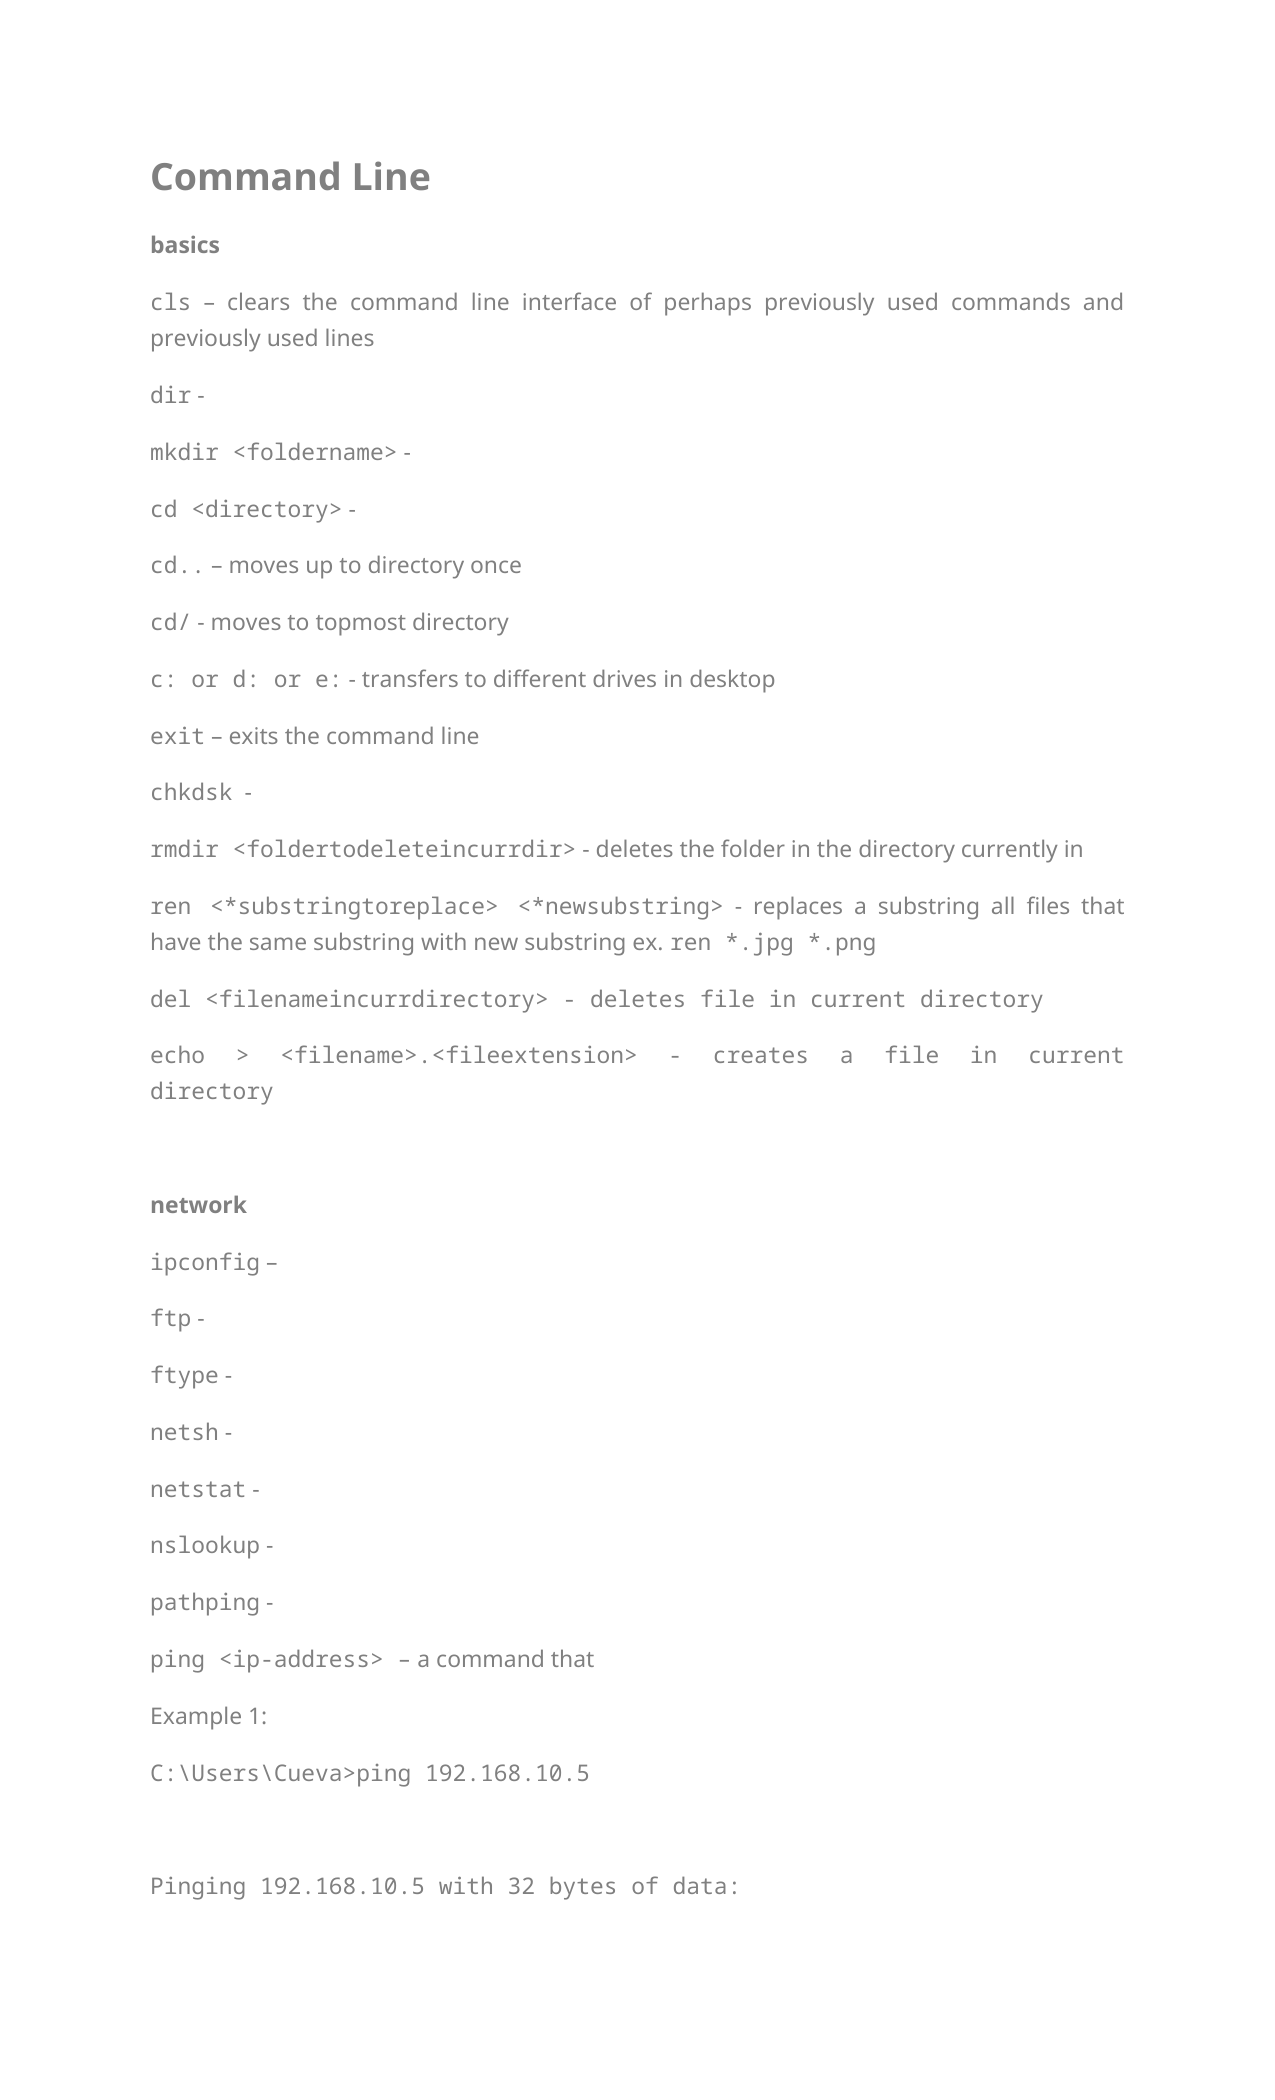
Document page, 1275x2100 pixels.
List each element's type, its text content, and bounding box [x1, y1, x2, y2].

text ftp - [150, 1302, 1125, 1334]
text cd/ - moves to topmost directory [150, 606, 1125, 637]
text del <filenameincurrdirectory> - deletes file in current directory [150, 983, 1125, 1014]
text netsh - [150, 1416, 1125, 1447]
text ping <ip-address> – a command that [150, 1643, 1125, 1674]
text c: or d: or e: - transfers to different drives in desktop [150, 663, 1125, 694]
text network [150, 1189, 1125, 1220]
text echo > <filename>.<fileextension> - creates a file in current directory [150, 1039, 1125, 1107]
text ftype - [150, 1359, 1125, 1390]
text cls – clears the command line interface of perhaps previously used commands and previously used lines [150, 286, 1125, 353]
text Command Line [150, 150, 1125, 201]
text ren <*substringtoreplace> <*newsubstring> - replaces a substring all files that have the same substring with new substring ex. ren *.jpg *.png [150, 890, 1125, 957]
text dir - [150, 379, 1125, 410]
text netstat - [150, 1473, 1125, 1504]
text ipconfig – [150, 1246, 1125, 1277]
text Example 1: [150, 1700, 1125, 1731]
text basics [150, 229, 1125, 261]
text exit – exits the command line [150, 719, 1125, 751]
text chkdsk - [150, 776, 1125, 808]
text C:\Users\Cueva>ping 192.168.10.5 [150, 1757, 1125, 1788]
text pathping - [150, 1586, 1125, 1617]
text cd <directory> - [150, 492, 1125, 524]
text cd.. – moves up to directory once [150, 549, 1125, 581]
text mkdir <foldername> - [150, 436, 1125, 467]
text rmdir <foldertodeleteincurrdir> - deletes the folder in the directory currently in [150, 833, 1125, 864]
text Pinging 192.168.10.5 with 32 bytes of data: [150, 1870, 1125, 1901]
text nslookup - [150, 1529, 1125, 1561]
